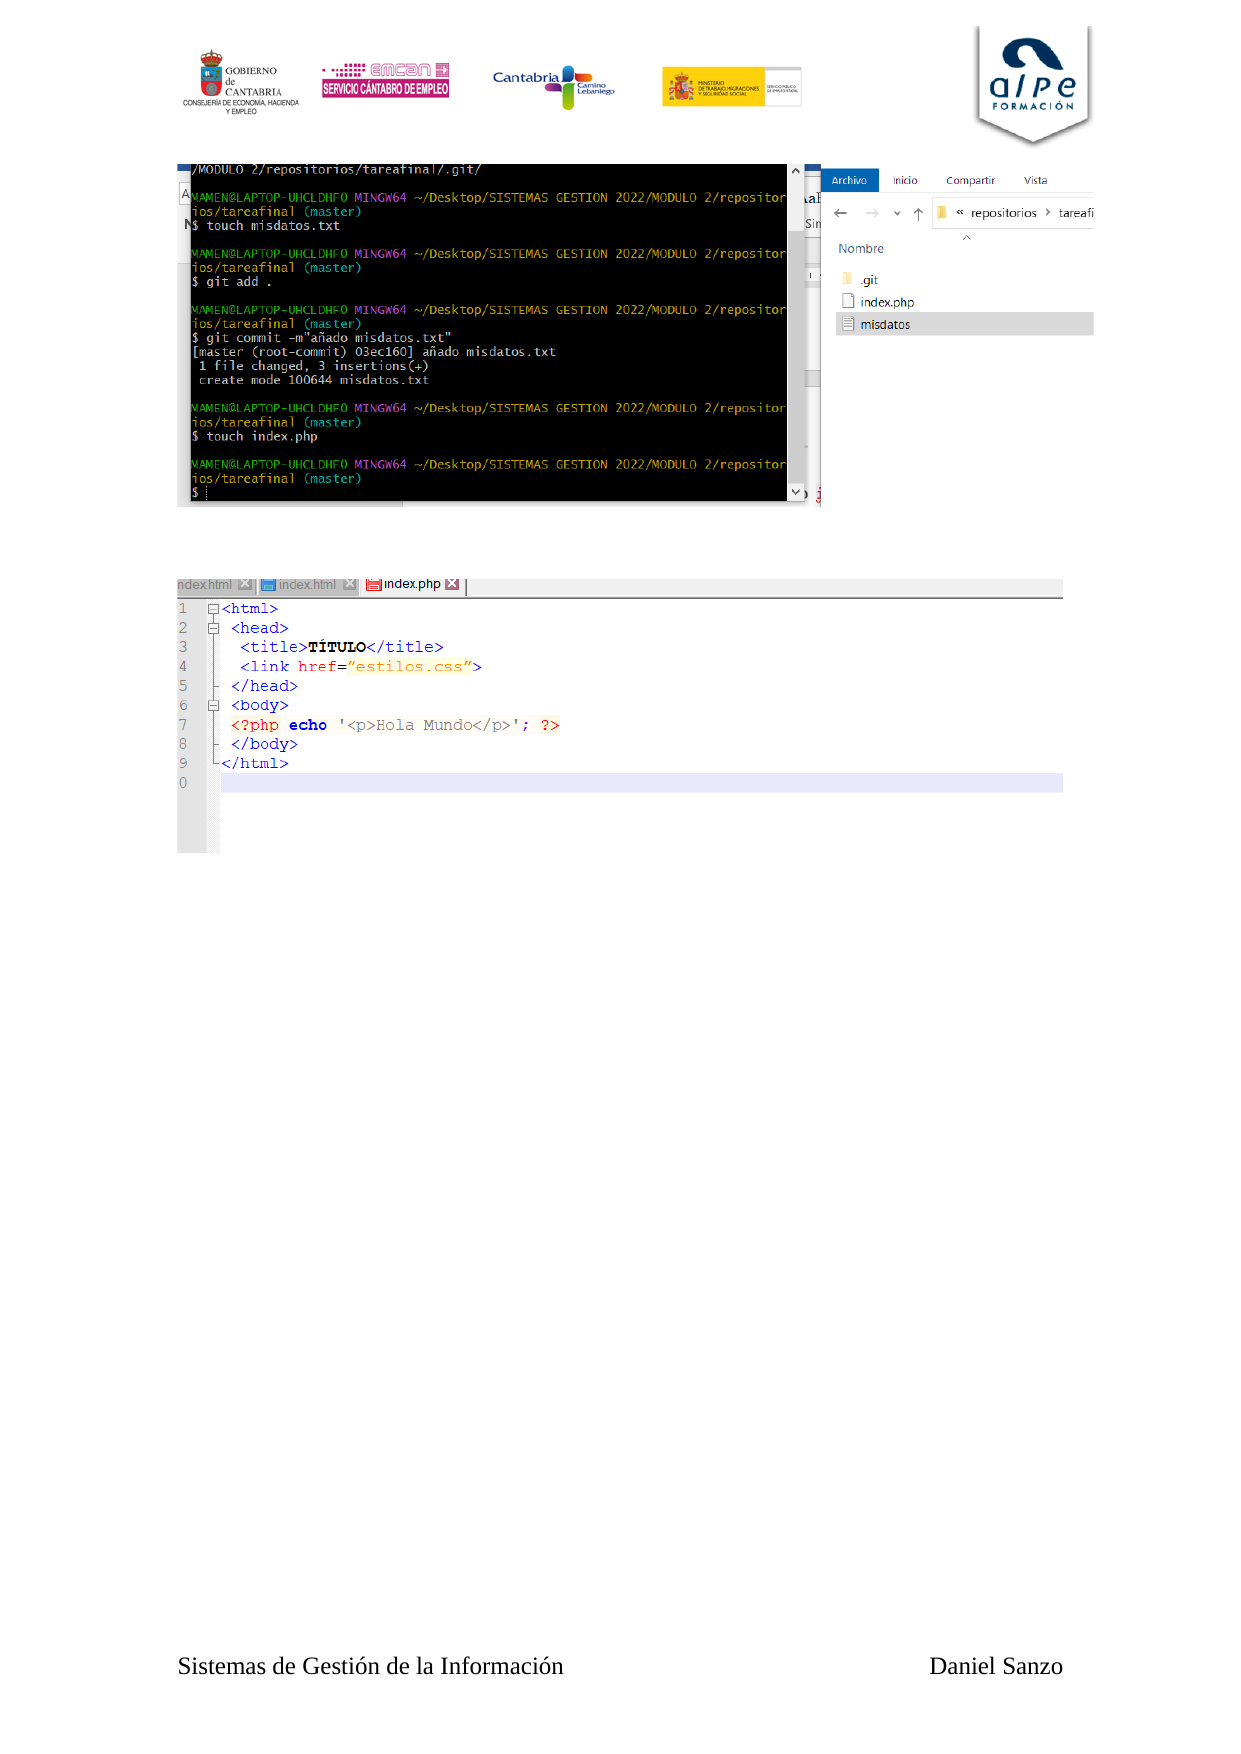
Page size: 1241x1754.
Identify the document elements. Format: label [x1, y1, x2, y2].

picture [963, 26, 1103, 150]
picture [177, 164, 1094, 507]
picture [182, 45, 805, 122]
picture [177, 579, 1063, 853]
